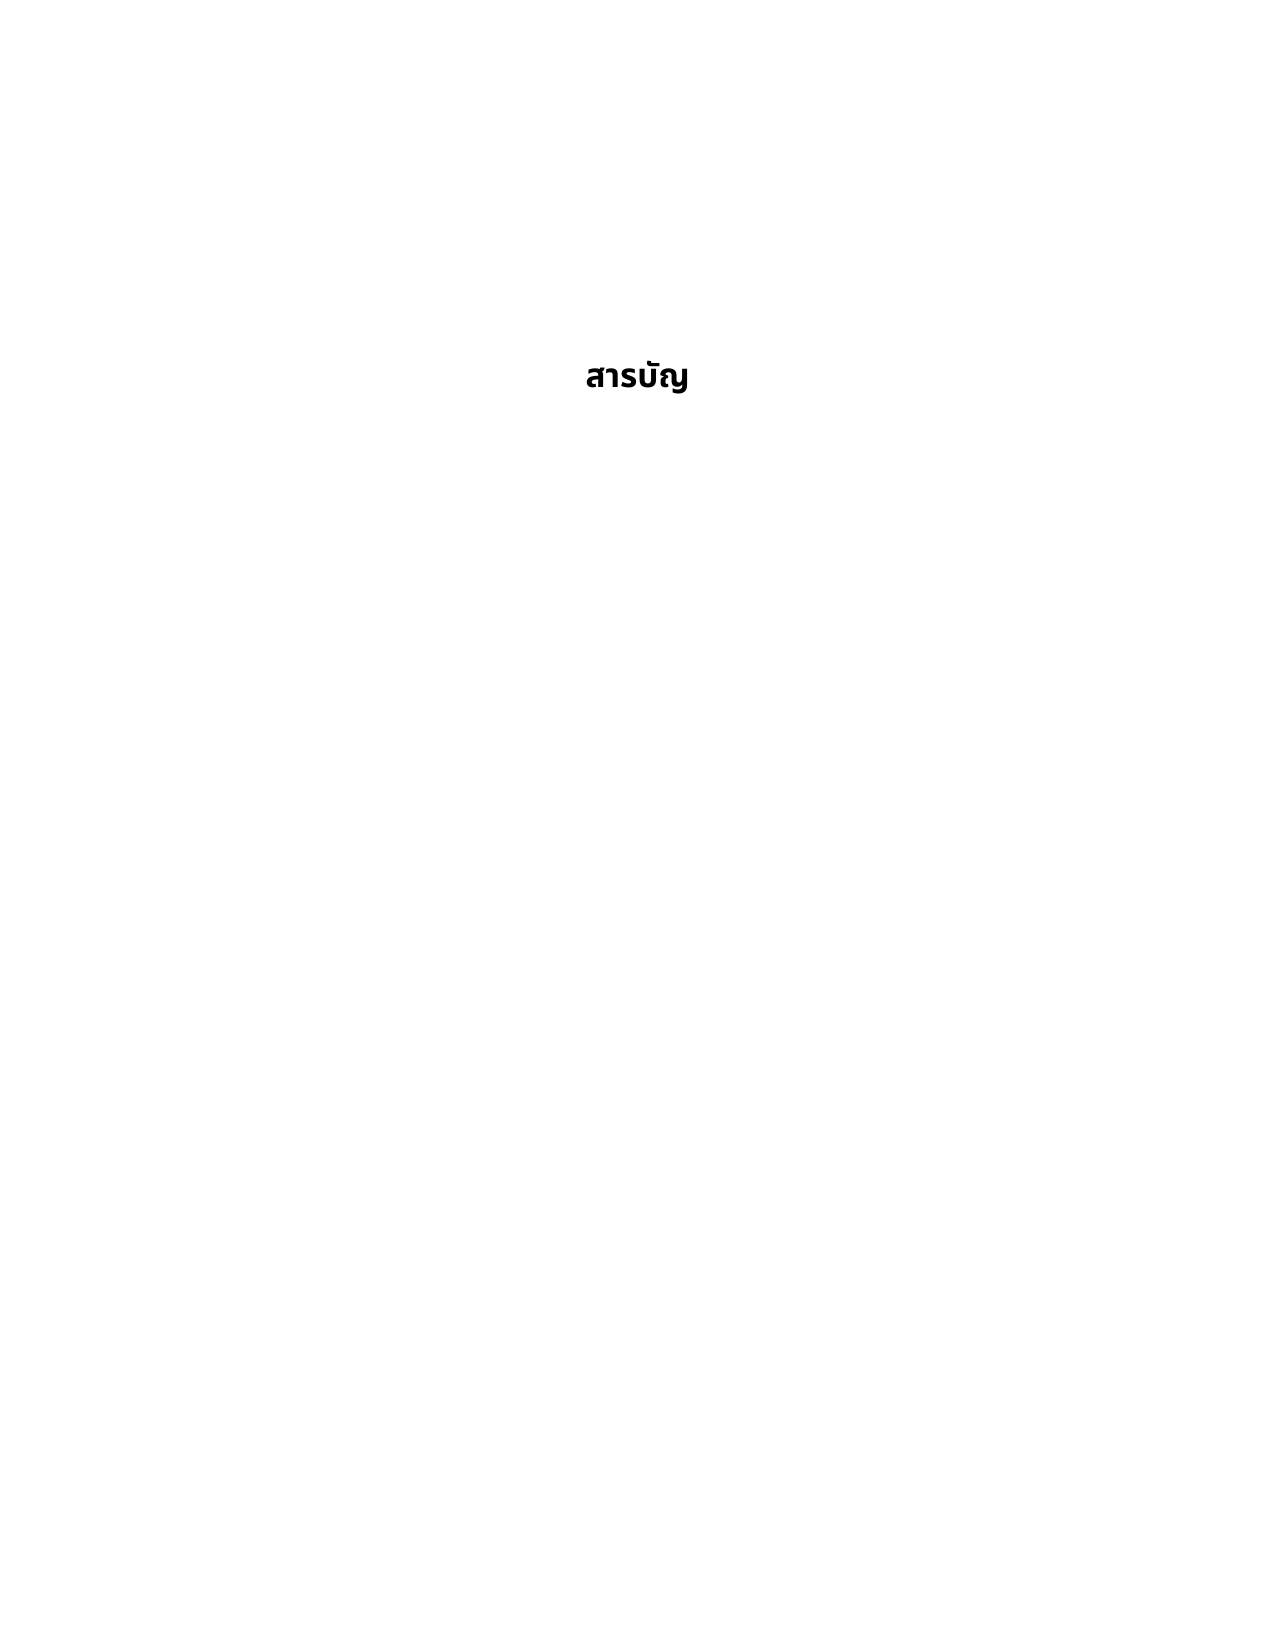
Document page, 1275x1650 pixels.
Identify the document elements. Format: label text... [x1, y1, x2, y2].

text สารบัญ [150, 352, 1125, 402]
